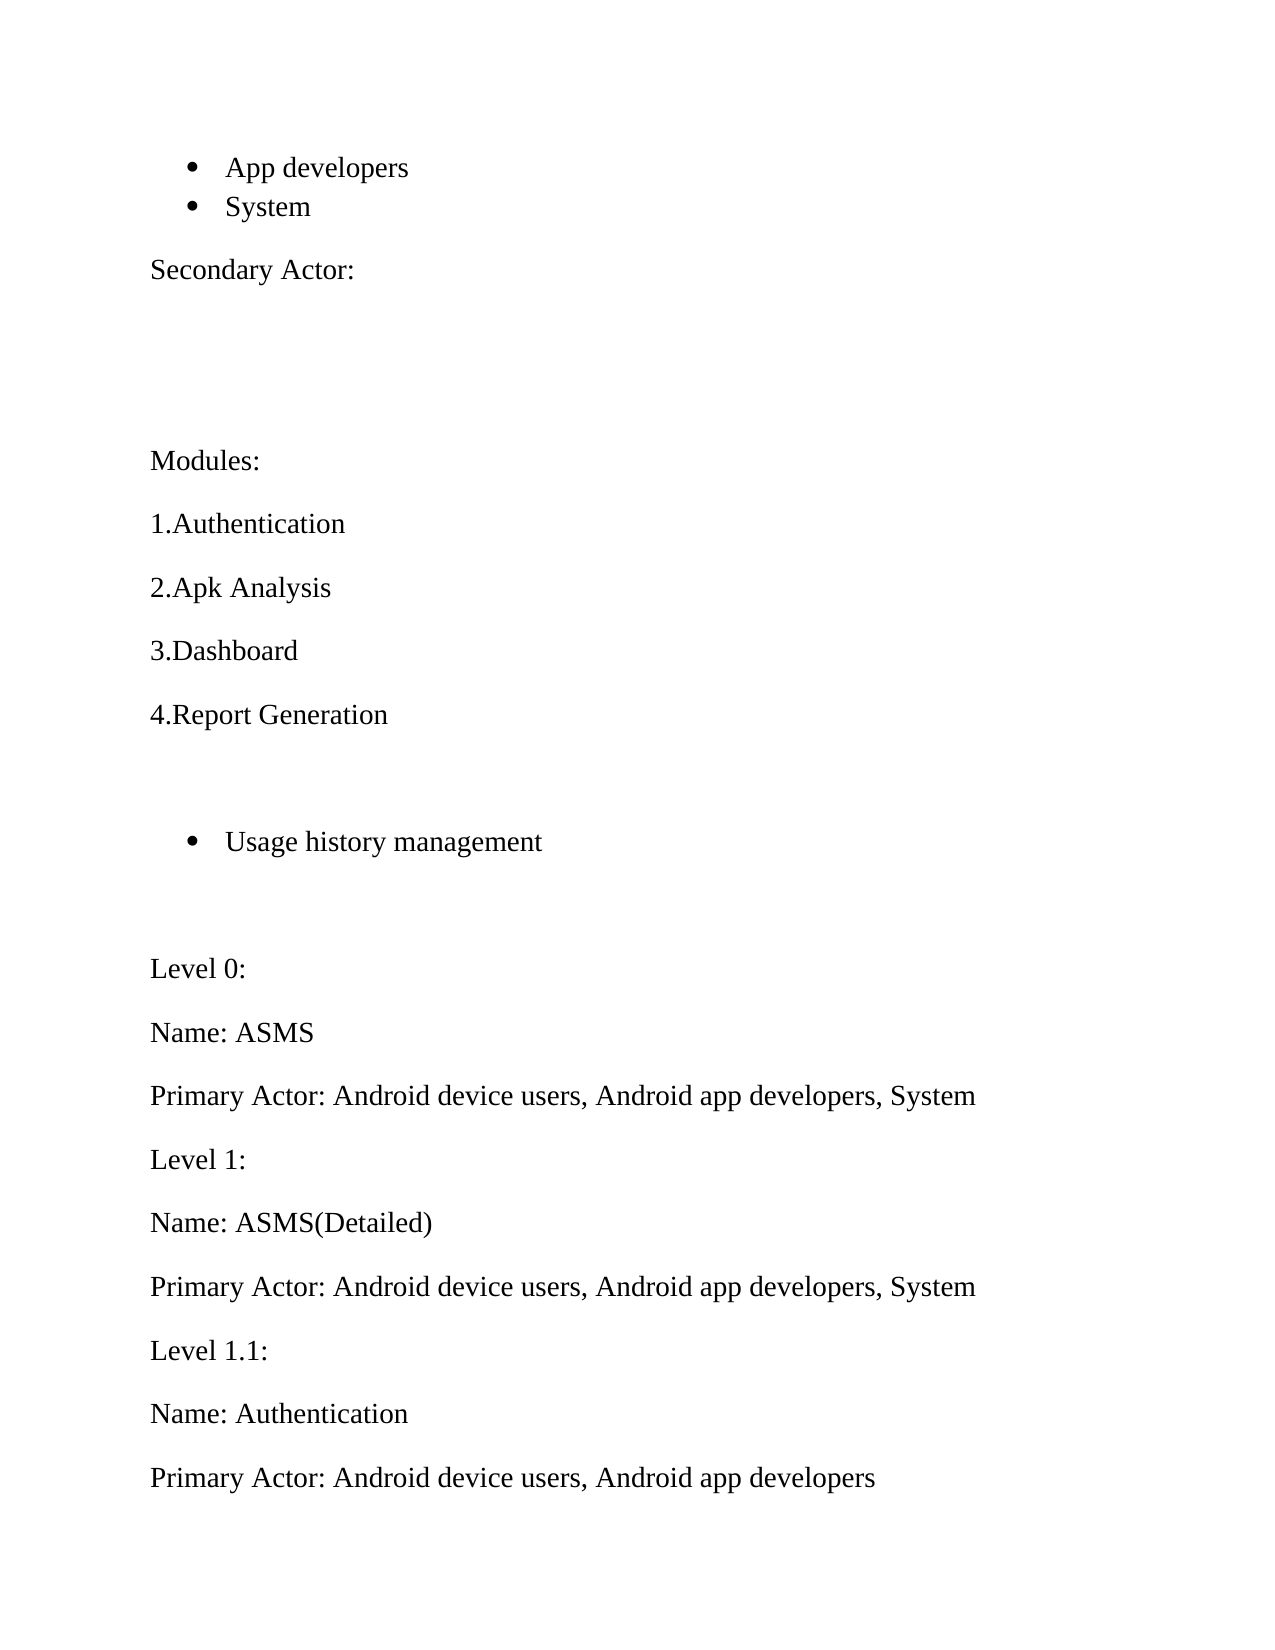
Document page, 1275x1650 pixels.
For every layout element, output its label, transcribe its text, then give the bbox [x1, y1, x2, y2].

text 4.Report Generation [150, 697, 1125, 731]
text Secondary Actor: [150, 252, 1125, 286]
text 2.Apk Analysis [150, 570, 1125, 603]
list Usage history management [187, 824, 1125, 858]
text Primary Actor: Android device users, Android app developers, System [150, 1269, 1125, 1303]
text Name: ASMS [150, 1015, 1125, 1048]
text Name: Authentication [150, 1396, 1125, 1430]
list App developers [187, 150, 1125, 184]
text Primary Actor: Android device users, Android app developers [150, 1460, 1125, 1493]
text Level 1: [150, 1142, 1125, 1176]
text Level 1.1: [150, 1333, 1125, 1366]
list System [187, 189, 1125, 222]
text Modules: [150, 443, 1125, 476]
text Primary Actor: Android device users, Android app developers, System [150, 1078, 1125, 1112]
text Name: ASMS(Detailed) [150, 1206, 1125, 1239]
text Level 0: [150, 951, 1125, 985]
text 3.Dashboard [150, 633, 1125, 667]
text 1.Authentication [150, 506, 1125, 540]
